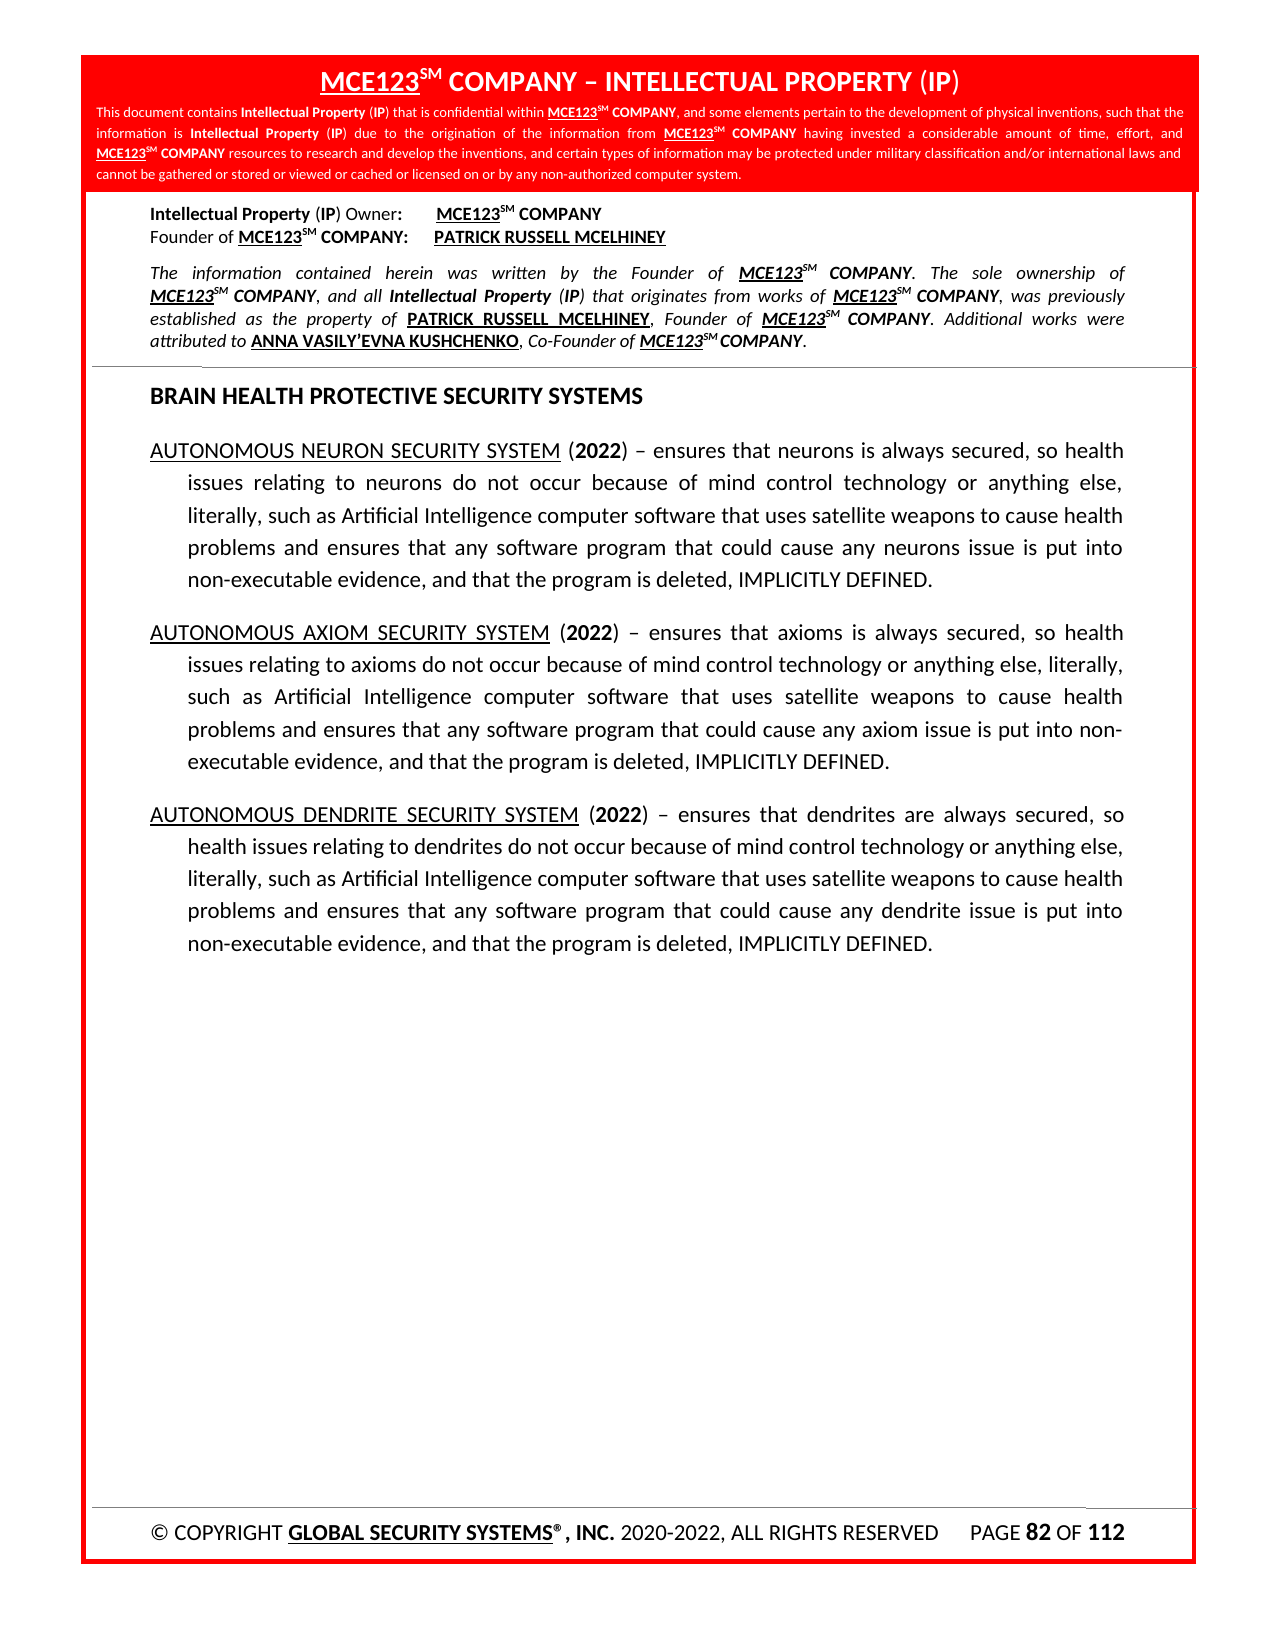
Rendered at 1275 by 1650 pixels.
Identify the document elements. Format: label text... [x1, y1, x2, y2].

text BRAIN HEALTH PROTECTIVE SECURITY SYSTEMS [150, 381, 1125, 411]
text AUTONOMOUS NEURON SECURITY SYSTEM (2022) – ensures that neurons is always secured, so health issues relating to neurons do not occur because of mind control technology or anything else, literally, such as Artificial Intelligence computer software that uses satellite weapons to cause health problems and ensures that any software program that could cause any neurons issue is put into non-executable evidence, and that the program is deleted, IMPLICITLY DEFINED. [150, 436, 1125, 593]
text AUTONOMOUS AXIOM SECURITY SYSTEM (2022) – ensures that axioms is always secured, so health issues relating to axioms do not occur because of mind control technology or anything else, literally, such as Artificial Intelligence computer software that uses satellite weapons to cause health problems and ensures that any software program that could cause any axiom issue is put into non-executable evidence, and that the program is deleted, IMPLICITLY DEFINED. [150, 618, 1125, 775]
text AUTONOMOUS DENDRITE SECURITY SYSTEM (2022) – ensures that dendrites are always secured, so health issues relating to dendrites do not occur because of mind control technology or anything else, literally, such as Artificial Intelligence computer software that uses satellite weapons to cause health problems and ensures that any software program that could cause any dendrite issue is put into non-executable evidence, and that the program is deleted, IMPLICITLY DEFINED. [150, 800, 1125, 957]
